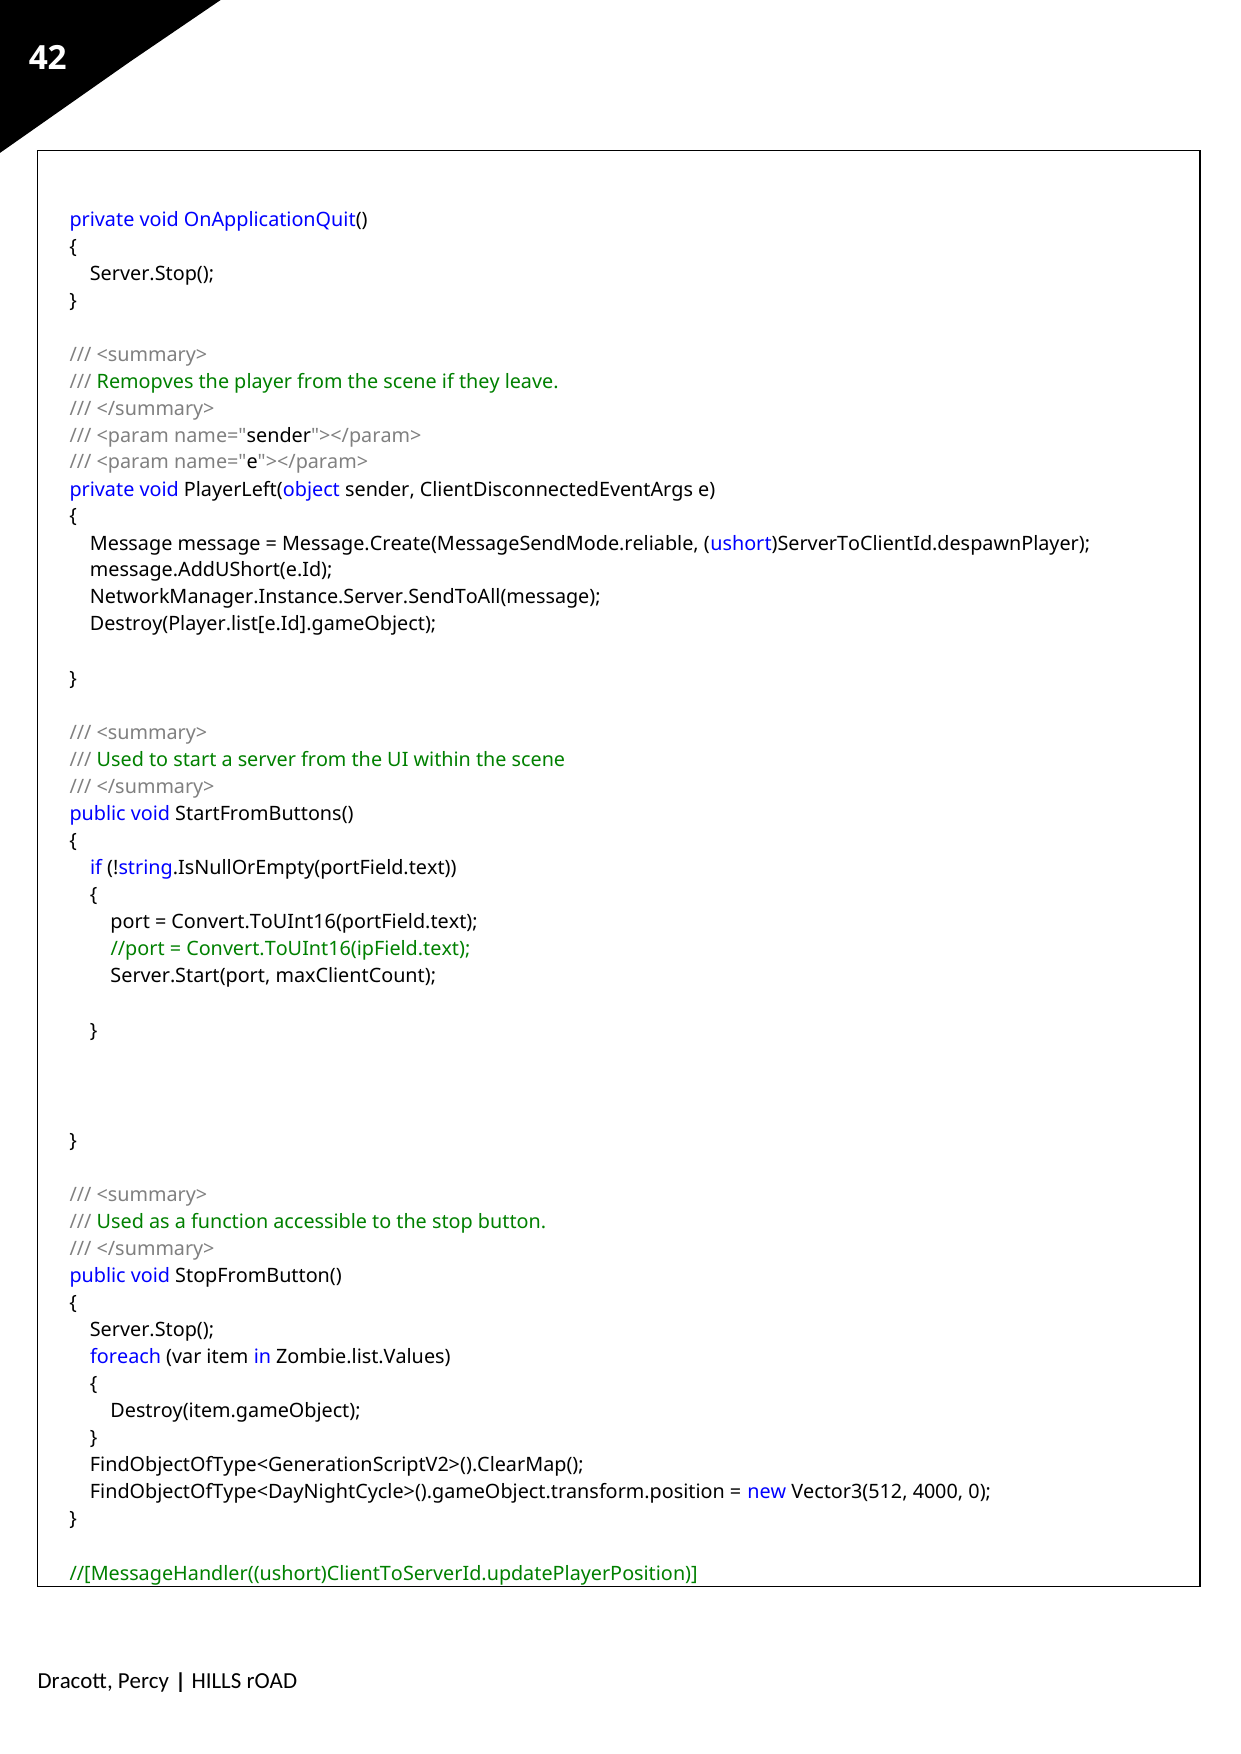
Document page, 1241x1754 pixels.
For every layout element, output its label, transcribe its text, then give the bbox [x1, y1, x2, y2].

table_cell Name: MessageExtension.cs [38, 1195, 1199, 1226]
table_header Runs On GameObject: N/A //From to RiptideNetworking GitHub [38, 1160, 1199, 1194]
